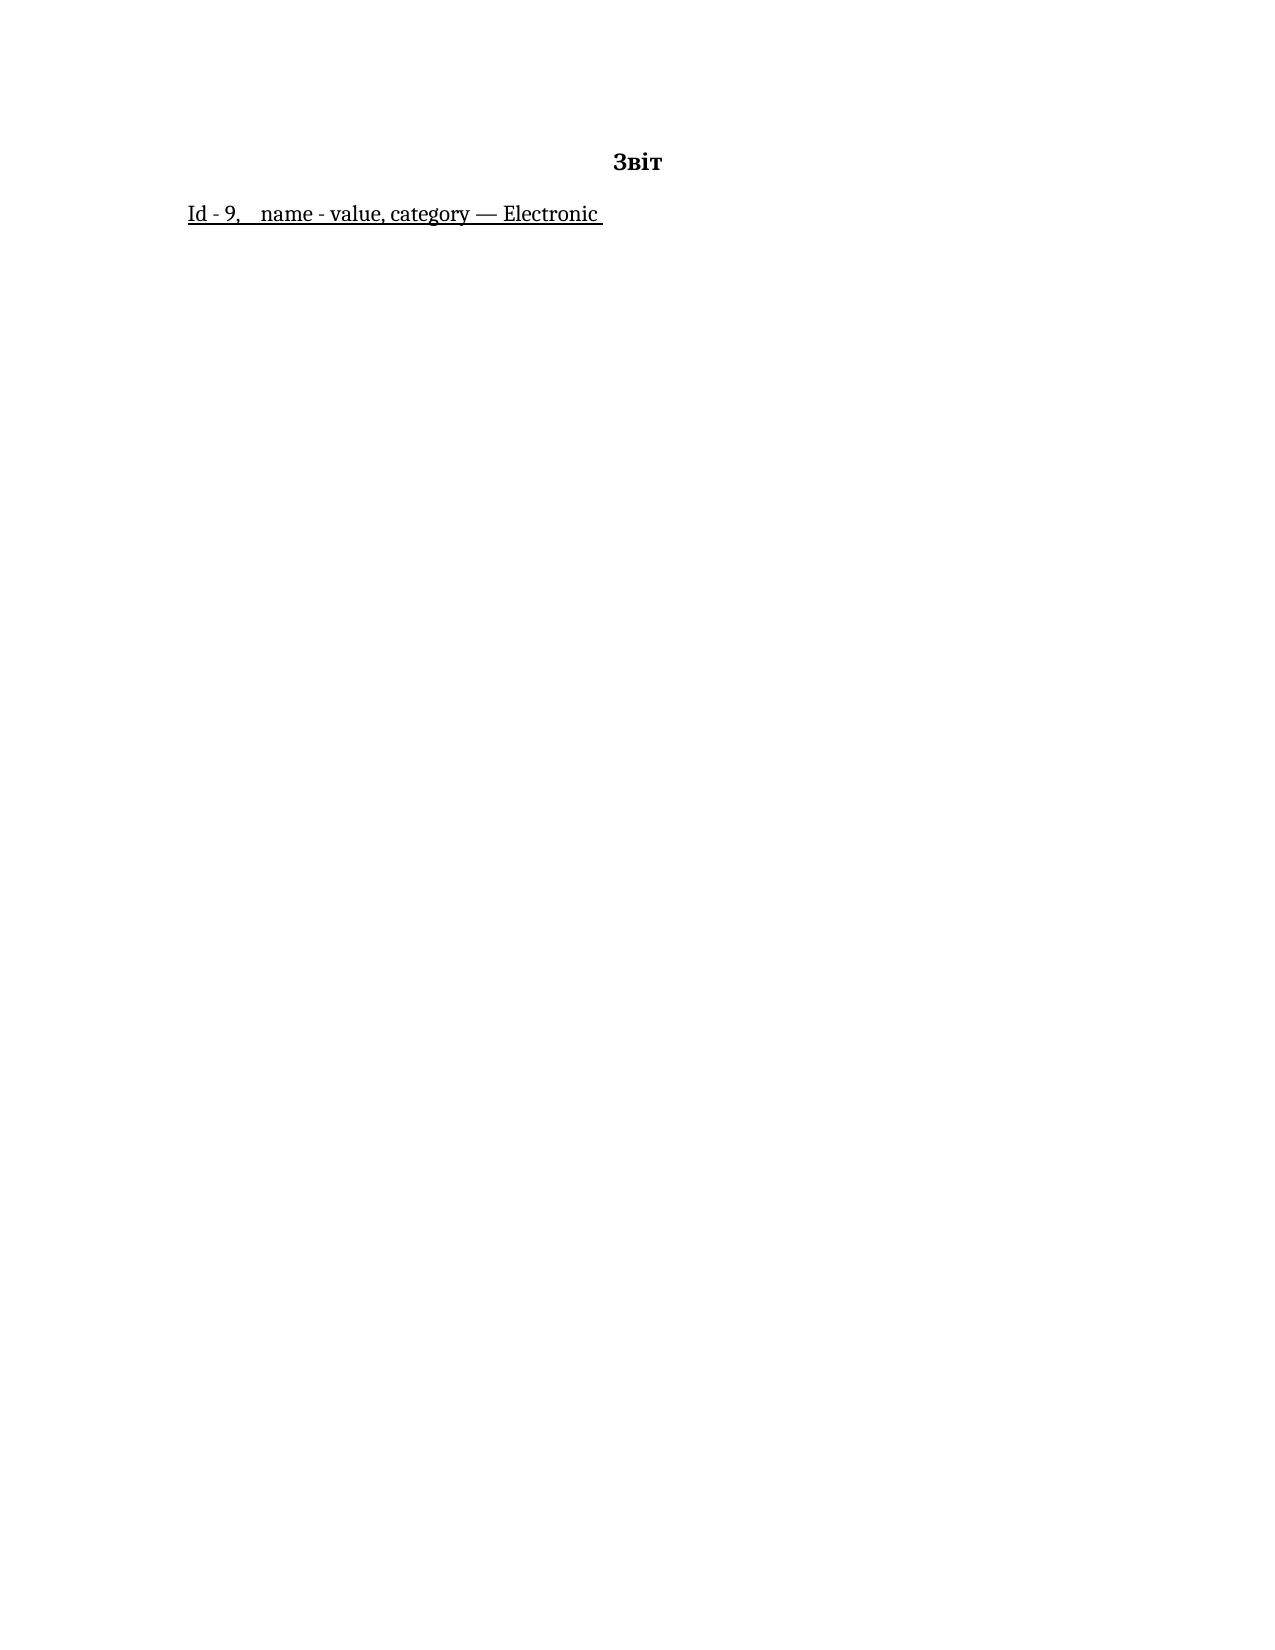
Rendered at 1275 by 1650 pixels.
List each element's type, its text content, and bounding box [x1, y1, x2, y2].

text Id - 9, name - value, category — Electronic [187, 201, 1087, 227]
text Звіт [187, 150, 1087, 176]
